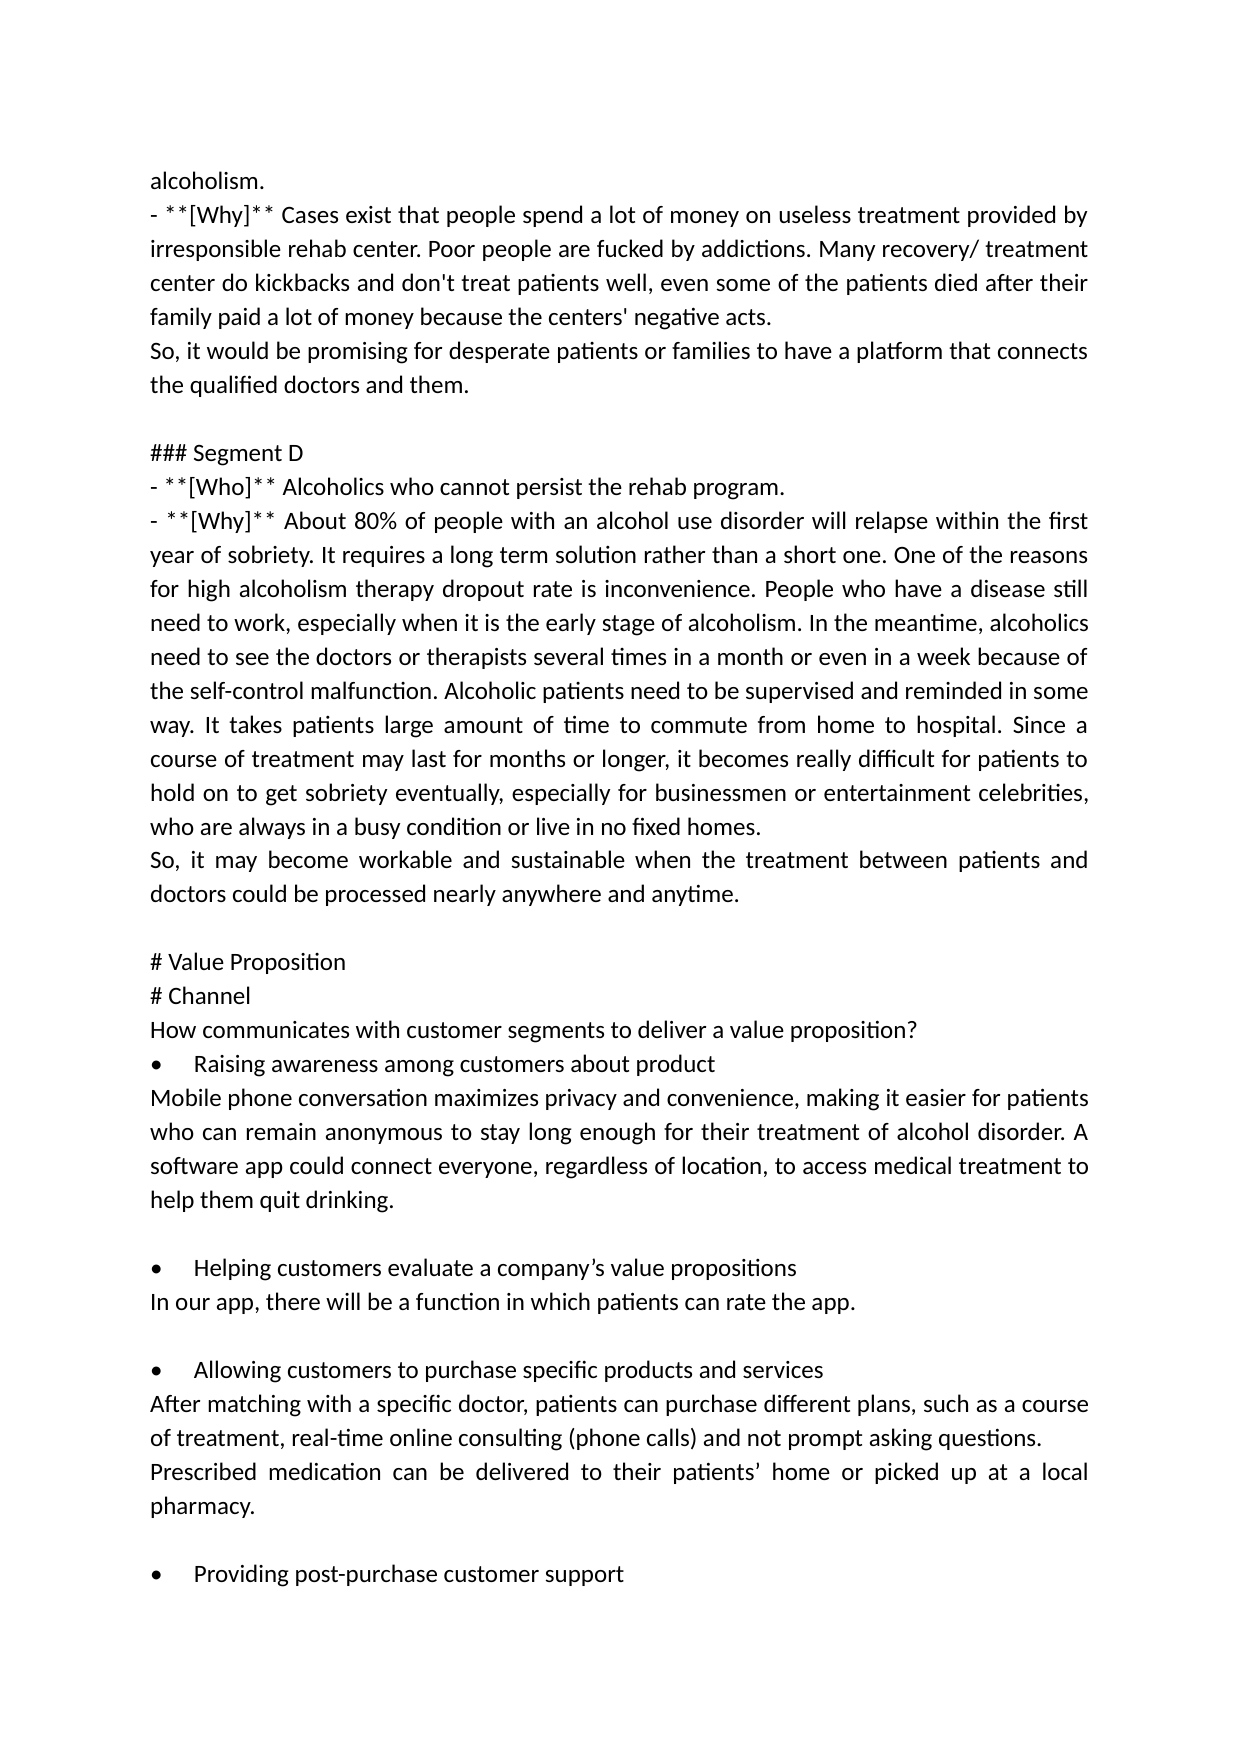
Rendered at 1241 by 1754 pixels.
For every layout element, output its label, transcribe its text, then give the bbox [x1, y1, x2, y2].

text Mobile phone conversation maximizes privacy and convenience, making it easier for patients who can remain anonymous to stay long enough for their treatment of alcohol disorder. A software app could connect everyone, regardless of location, to access medical treatment to help them quit drinking. [150, 1081, 1090, 1217]
text After matching with a specific doctor, patients can purchase different plans, such as a course of treatment, real-time online consulting (phone calls) and not prompt asking questions. [150, 1386, 1090, 1454]
text In our app, there will be a function in which patients can rate the app. [150, 1284, 1090, 1318]
text ### Segment D [150, 436, 1090, 469]
text # Value Proposition [150, 945, 1090, 979]
text How communicates with customer segments to deliver a value proposition? [150, 1013, 1090, 1047]
text - **[Why]** About 80% of people with an alcohol use disorder will relapse within the first year of sobriety. It requires a long term solution rather than a short one. One of the reasons for high alcoholism therapy dropout rate is inconvenience. People who have a disease still need to work, especially when it is the early stage of alcoholism. In the meantime, alcoholics need to see the doctors or therapists several times in a month or even in a week because of the self-control malfunction. Alcoholic patients need to be supervised and reminded in some way. It takes patients large amount of time to commute from home to hospital. Since a course of treatment may last for months or longer, it becomes really difficult for patients to hold on to get sobriety eventually, especially for businessmen or entertainment celebrities, who are always in a busy condition or live in no fixed homes. [150, 503, 1090, 843]
text - **[Why]** Cases exist that people spend a lot of money on useless treatment provided by irresponsible rehab center. Poor people are fucked by addictions. Many recovery/ treatment center do kickbacks and don't treat patients well, even some of the patients died after their family paid a lot of money because the centers' negative acts. [150, 198, 1090, 334]
text Prescribed medication can be delivered to their patients’ home or picked up at a local pharmacy. [150, 1454, 1090, 1522]
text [150, 164, 1090, 198]
text # Channel [150, 979, 1090, 1013]
text - **[Who]** Alcoholics who cannot persist the rehab program. [150, 469, 1090, 503]
text So, it may become workable and sustainable when the treatment between patients and doctors could be processed nearly anywhere and anytime. [150, 843, 1090, 911]
text • Helping customers evaluate a company’s value propositions [150, 1251, 1090, 1284]
text • Raising awareness among customers about product [150, 1047, 1090, 1081]
text • Allowing customers to purchase specific products and services [150, 1352, 1090, 1386]
text So, it would be promising for desperate patients or families to have a platform that connects the qualified doctors and them. [150, 334, 1090, 402]
text • Providing post-purchase customer support [150, 1556, 1090, 1590]
